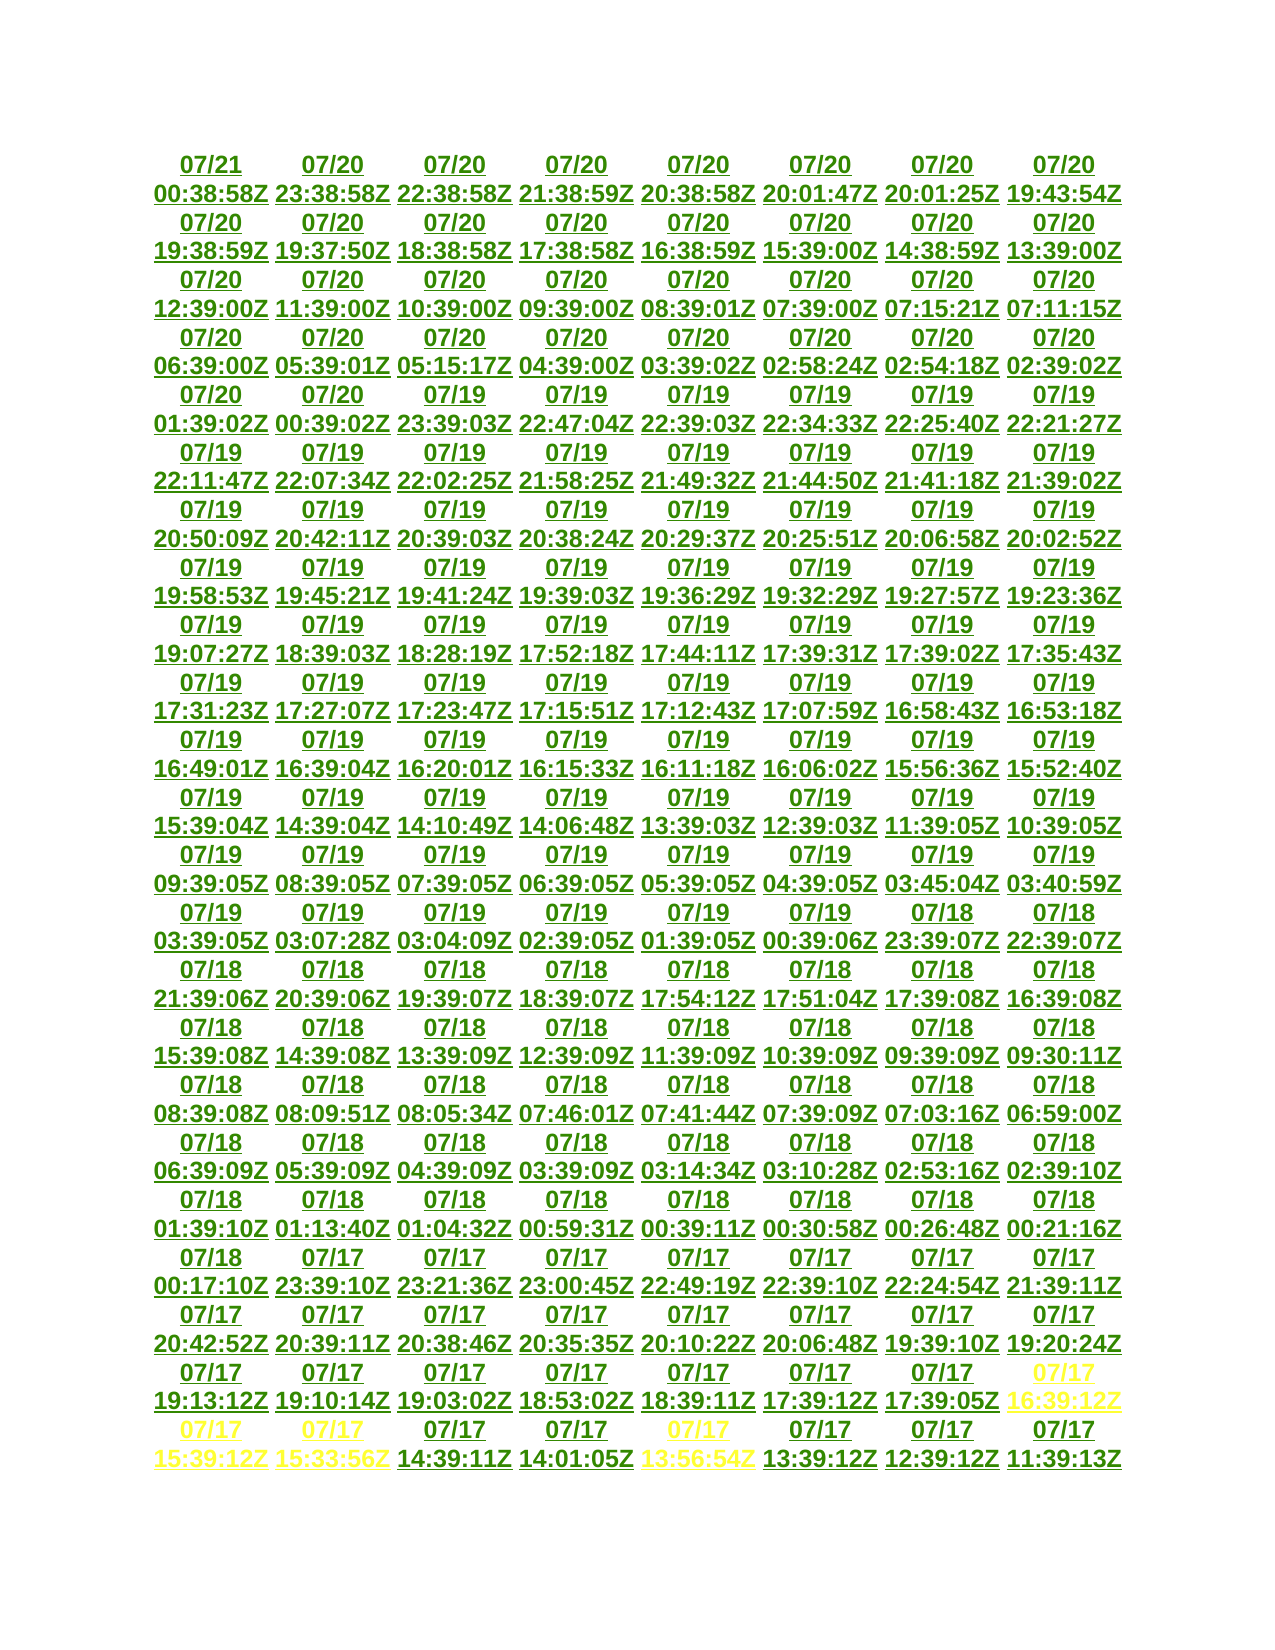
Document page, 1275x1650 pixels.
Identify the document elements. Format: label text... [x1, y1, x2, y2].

table_cell 07/18 00:21:16Z [1003, 1185, 1125, 1242]
table_cell 07/18 01:13:40Z [272, 1185, 394, 1242]
table_cell 07/19 05:39:05Z [638, 840, 759, 897]
table_cell 07/19 20:02:52Z [1003, 495, 1125, 552]
table_cell 07/20 05:15:17Z [394, 323, 516, 380]
table_cell 07/20 09:39:00Z [516, 265, 637, 322]
table_cell 07/18 02:53:16Z [881, 1128, 1003, 1185]
table_cell 07/19 17:07:59Z [759, 668, 881, 725]
table_cell 07/19 19:39:03Z [516, 553, 637, 610]
table_cell 07/18 04:39:09Z [394, 1128, 516, 1185]
table_cell 07/19 13:39:03Z [638, 783, 759, 840]
table_cell 07/17 18:53:02Z [516, 1358, 637, 1415]
table_cell 07/17 19:10:14Z [272, 1358, 394, 1415]
table_cell 07/19 03:04:09Z [394, 898, 516, 955]
table_cell 07/18 19:39:07Z [394, 955, 516, 1012]
table_cell 07/20 20:01:47Z [759, 150, 881, 207]
table_cell 07/19 21:49:32Z [638, 438, 759, 495]
table_cell 07/19 21:39:02Z [1003, 438, 1125, 495]
table_cell 07/18 23:39:07Z [881, 898, 1003, 955]
table_cell 07/20 15:39:00Z [759, 208, 881, 265]
table_cell 07/19 10:39:05Z [1003, 783, 1125, 840]
table_cell 07/20 02:39:02Z [1003, 323, 1125, 380]
table_cell 07/19 22:02:25Z [394, 438, 516, 495]
table_cell 07/18 09:39:09Z [881, 1013, 1003, 1070]
table_cell 07/17 23:00:45Z [516, 1243, 637, 1300]
table_cell 07/18 01:04:32Z [394, 1185, 516, 1242]
table_cell 07/17 20:10:22Z [638, 1300, 759, 1357]
table_cell 07/20 03:39:02Z [638, 323, 759, 380]
table_cell 07/20 18:38:58Z [394, 208, 516, 265]
table_cell 07/19 19:07:27Z [150, 610, 272, 667]
table_cell 07/19 14:39:04Z [272, 783, 394, 840]
table_cell 07/17 19:03:02Z [394, 1358, 516, 1415]
table_cell 07/19 21:44:50Z [759, 438, 881, 495]
table_cell 07/19 20:50:09Z [150, 495, 272, 552]
table_cell 07/18 07:41:44Z [638, 1070, 759, 1127]
table_cell 07/17 13:56:54Z [638, 1415, 759, 1472]
table_cell 07/18 08:09:51Z [272, 1070, 394, 1127]
table_cell 07/17 17:39:05Z [881, 1358, 1003, 1415]
table_cell 07/19 03:07:28Z [272, 898, 394, 955]
table_cell 07/17 21:39:11Z [1003, 1243, 1125, 1300]
table_cell 07/18 08:39:08Z [150, 1070, 272, 1127]
table_cell 07/19 22:07:34Z [272, 438, 394, 495]
table_cell 07/19 19:27:57Z [881, 553, 1003, 610]
table_cell 07/19 20:39:03Z [394, 495, 516, 552]
table_cell 07/19 12:39:03Z [759, 783, 881, 840]
table_cell 07/18 15:39:08Z [150, 1013, 272, 1070]
table_cell 07/20 00:39:02Z [272, 380, 394, 437]
table_cell 07/17 12:39:12Z [881, 1415, 1003, 1472]
table_cell 07/19 19:36:29Z [638, 553, 759, 610]
table_cell 07/17 22:39:10Z [759, 1243, 881, 1300]
table_cell 07/20 19:43:54Z [1003, 150, 1125, 207]
table_cell 07/19 17:27:07Z [272, 668, 394, 725]
table_cell 07/18 07:03:16Z [881, 1070, 1003, 1127]
table_cell 07/19 17:31:23Z [150, 668, 272, 725]
table_cell 07/18 21:39:06Z [150, 955, 272, 1012]
table_cell 07/19 08:39:05Z [272, 840, 394, 897]
table_cell 07/20 07:15:21Z [881, 265, 1003, 322]
table_cell 07/17 15:33:56Z [272, 1415, 394, 1472]
table_cell 07/19 22:39:03Z [638, 380, 759, 437]
table_cell 07/18 17:54:12Z [638, 955, 759, 1012]
table_cell 07/19 03:45:04Z [881, 840, 1003, 897]
table_cell 07/19 21:58:25Z [516, 438, 637, 495]
table_cell 07/20 04:39:00Z [516, 323, 637, 380]
table_cell 07/19 17:44:11Z [638, 610, 759, 667]
table_cell 07/19 01:39:05Z [638, 898, 759, 955]
table_cell 07/19 00:39:06Z [759, 898, 881, 955]
table_cell 07/20 21:38:59Z [516, 150, 637, 207]
table_cell 07/19 17:39:31Z [759, 610, 881, 667]
table_cell 07/17 19:39:10Z [881, 1300, 1003, 1357]
table_cell 07/18 07:46:01Z [516, 1070, 637, 1127]
table_cell 07/19 17:12:43Z [638, 668, 759, 725]
table_cell 07/17 16:39:12Z [1003, 1358, 1125, 1415]
table_cell 07/20 20:01:25Z [881, 150, 1003, 207]
table_cell 07/18 22:39:07Z [1003, 898, 1125, 955]
table_cell 07/19 07:39:05Z [394, 840, 516, 897]
table_cell 07/19 18:28:19Z [394, 610, 516, 667]
table_cell 07/17 22:49:19Z [638, 1243, 759, 1300]
table_cell 07/17 15:39:12Z [150, 1415, 272, 1472]
table_cell 07/19 20:29:37Z [638, 495, 759, 552]
table_cell 07/21 00:38:58Z [150, 150, 272, 207]
table_cell 07/19 16:53:18Z [1003, 668, 1125, 725]
table_cell 07/17 23:21:36Z [394, 1243, 516, 1300]
table_cell 07/20 02:54:18Z [881, 323, 1003, 380]
table_cell 07/18 14:39:08Z [272, 1013, 394, 1070]
table_cell 07/20 12:39:00Z [150, 265, 272, 322]
table_cell 07/19 04:39:05Z [759, 840, 881, 897]
table_cell 07/19 17:52:18Z [516, 610, 637, 667]
table_cell 07/17 20:42:52Z [150, 1300, 272, 1357]
table_cell 07/17 18:39:11Z [638, 1358, 759, 1415]
table_cell 07/19 19:32:29Z [759, 553, 881, 610]
table_cell 07/19 20:42:11Z [272, 495, 394, 552]
table_cell 07/19 22:34:33Z [759, 380, 881, 437]
table_cell 07/20 07:39:00Z [759, 265, 881, 322]
table_cell 07/18 00:39:11Z [638, 1185, 759, 1242]
table_cell 07/19 19:45:21Z [272, 553, 394, 610]
table_cell 07/19 16:49:01Z [150, 725, 272, 782]
table_cell 07/18 05:39:09Z [272, 1128, 394, 1185]
table_cell 07/18 00:30:58Z [759, 1185, 881, 1242]
table_cell 07/18 20:39:06Z [272, 955, 394, 1012]
table_cell 07/19 22:47:04Z [516, 380, 637, 437]
table_cell 07/19 06:39:05Z [516, 840, 637, 897]
table_cell 07/18 01:39:10Z [150, 1185, 272, 1242]
table_cell 07/17 19:13:12Z [150, 1358, 272, 1415]
table_cell 07/19 16:20:01Z [394, 725, 516, 782]
table_cell 07/20 11:39:00Z [272, 265, 394, 322]
table_cell 07/19 19:58:53Z [150, 553, 272, 610]
table_cell 07/19 19:23:36Z [1003, 553, 1125, 610]
table_cell 07/19 18:39:03Z [272, 610, 394, 667]
table_cell 07/18 17:51:04Z [759, 955, 881, 1012]
table_cell 07/17 20:06:48Z [759, 1300, 881, 1357]
table_cell 07/19 09:39:05Z [150, 840, 272, 897]
table_cell 07/19 22:21:27Z [1003, 380, 1125, 437]
table_cell 07/18 00:26:48Z [881, 1185, 1003, 1242]
table_cell 07/18 11:39:09Z [638, 1013, 759, 1070]
table_cell 07/17 17:39:12Z [759, 1358, 881, 1415]
table_cell 07/19 16:11:18Z [638, 725, 759, 782]
table_cell 07/20 19:37:50Z [272, 208, 394, 265]
table_cell 07/18 00:59:31Z [516, 1185, 637, 1242]
table_cell 07/20 07:11:15Z [1003, 265, 1125, 322]
table_cell 07/19 16:39:04Z [272, 725, 394, 782]
table_cell 07/18 12:39:09Z [516, 1013, 637, 1070]
table_cell 07/20 20:38:58Z [638, 150, 759, 207]
table_cell 07/18 10:39:09Z [759, 1013, 881, 1070]
table_cell 07/19 02:39:05Z [516, 898, 637, 955]
table_cell 07/18 18:39:07Z [516, 955, 637, 1012]
table_cell 07/19 17:35:43Z [1003, 610, 1125, 667]
table_cell 07/19 20:25:51Z [759, 495, 881, 552]
table_cell 07/20 01:39:02Z [150, 380, 272, 437]
table_cell 07/18 08:05:34Z [394, 1070, 516, 1127]
table_cell 07/19 15:56:36Z [881, 725, 1003, 782]
table_cell 07/19 14:10:49Z [394, 783, 516, 840]
table_cell 07/20 13:39:00Z [1003, 208, 1125, 265]
table_cell 07/18 03:39:09Z [516, 1128, 637, 1185]
table_cell 07/20 05:39:01Z [272, 323, 394, 380]
table_cell 07/20 17:38:58Z [516, 208, 637, 265]
table_cell 07/19 16:06:02Z [759, 725, 881, 782]
table_cell 07/18 16:39:08Z [1003, 955, 1125, 1012]
table_cell 07/18 17:39:08Z [881, 955, 1003, 1012]
table_cell 07/20 06:39:00Z [150, 323, 272, 380]
table_cell 07/19 16:15:33Z [516, 725, 637, 782]
table_cell 07/18 07:39:09Z [759, 1070, 881, 1127]
table_cell 07/19 03:39:05Z [150, 898, 272, 955]
table_cell 07/17 13:39:12Z [759, 1415, 881, 1472]
table_cell 07/19 22:25:40Z [881, 380, 1003, 437]
table_cell 07/17 19:20:24Z [1003, 1300, 1125, 1357]
table_cell 07/18 03:14:34Z [638, 1128, 759, 1185]
table_cell 07/19 03:40:59Z [1003, 840, 1125, 897]
table_cell 07/17 20:35:35Z [516, 1300, 637, 1357]
table_cell 07/18 00:17:10Z [150, 1243, 272, 1300]
table_cell 07/19 21:41:18Z [881, 438, 1003, 495]
table_cell 07/19 17:15:51Z [516, 668, 637, 725]
table_cell 07/17 14:39:11Z [394, 1415, 516, 1472]
table_cell 07/17 14:01:05Z [516, 1415, 637, 1472]
table_cell 07/20 22:38:58Z [394, 150, 516, 207]
table_cell 07/17 11:39:13Z [1003, 1415, 1125, 1472]
table_cell 07/19 20:06:58Z [881, 495, 1003, 552]
table_cell 07/19 23:39:03Z [394, 380, 516, 437]
table_cell 07/18 09:30:11Z [1003, 1013, 1125, 1070]
table_cell 07/17 22:24:54Z [881, 1243, 1003, 1300]
table_cell 07/19 16:58:43Z [881, 668, 1003, 725]
table_cell 07/19 15:39:04Z [150, 783, 272, 840]
table_cell 07/17 20:38:46Z [394, 1300, 516, 1357]
table_cell 07/19 19:41:24Z [394, 553, 516, 610]
table_cell 07/20 19:38:59Z [150, 208, 272, 265]
table_cell 07/20 14:38:59Z [881, 208, 1003, 265]
table_cell 07/18 03:10:28Z [759, 1128, 881, 1185]
table_cell 07/19 22:11:47Z [150, 438, 272, 495]
table_cell 07/17 20:39:11Z [272, 1300, 394, 1357]
table_cell 07/18 13:39:09Z [394, 1013, 516, 1070]
table_cell 07/19 11:39:05Z [881, 783, 1003, 840]
table_cell 07/18 06:59:00Z [1003, 1070, 1125, 1127]
table_cell 07/19 17:23:47Z [394, 668, 516, 725]
table_cell 07/20 10:39:00Z [394, 265, 516, 322]
table_cell 07/19 17:39:02Z [881, 610, 1003, 667]
table_cell 07/20 02:58:24Z [759, 323, 881, 380]
table_cell 07/19 15:52:40Z [1003, 725, 1125, 782]
table_cell 07/20 08:39:01Z [638, 265, 759, 322]
table_cell 07/18 06:39:09Z [150, 1128, 272, 1185]
table_cell 07/18 02:39:10Z [1003, 1128, 1125, 1185]
table_cell 07/17 23:39:10Z [272, 1243, 394, 1300]
table_cell 07/19 20:38:24Z [516, 495, 637, 552]
table_cell 07/20 16:38:59Z [638, 208, 759, 265]
table_cell 07/19 14:06:48Z [516, 783, 637, 840]
table_cell 07/20 23:38:58Z [272, 150, 394, 207]
